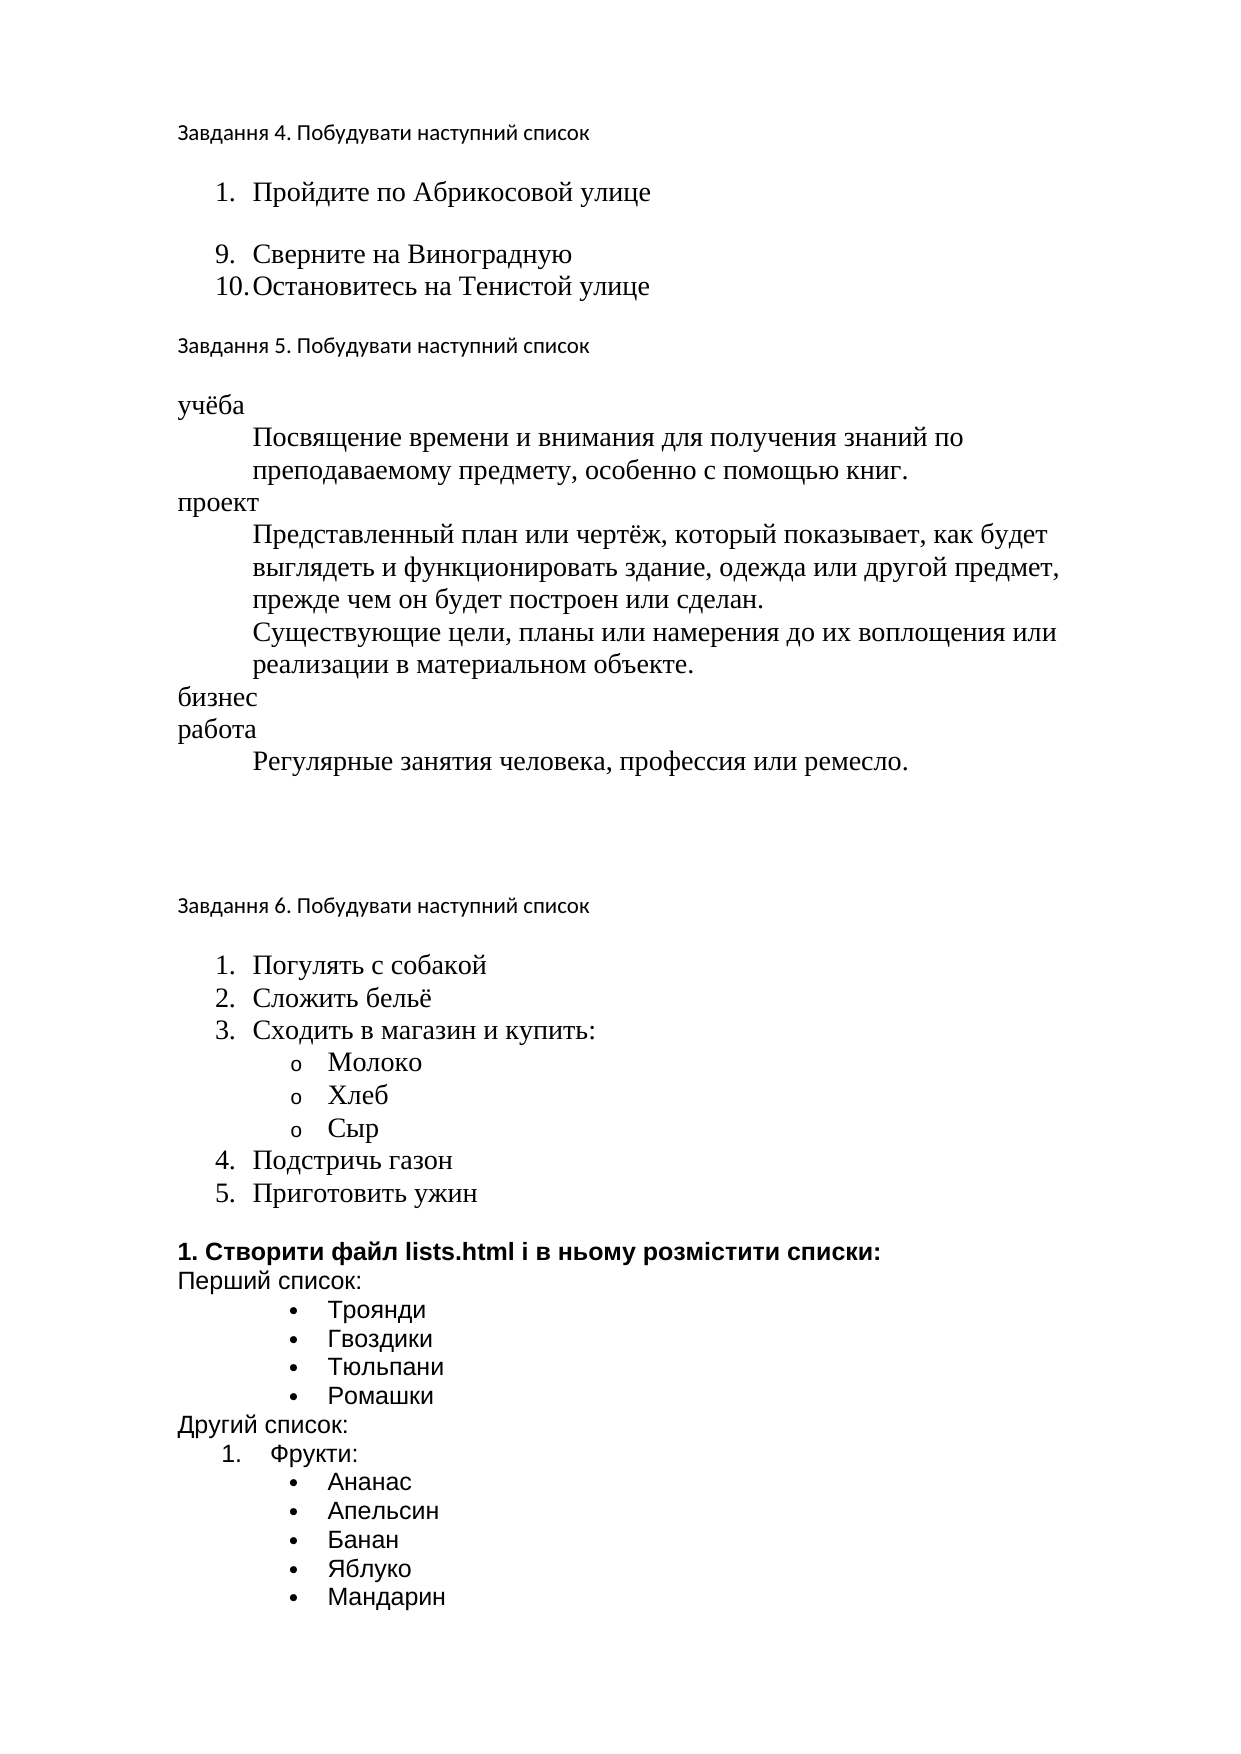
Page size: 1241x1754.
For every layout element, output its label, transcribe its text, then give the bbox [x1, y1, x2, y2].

text работа [177, 712, 1152, 744]
list Троянди [290, 1295, 1152, 1323]
list Яблуко [290, 1553, 1152, 1582]
text Завдання 5. Побудувати наступний список [177, 331, 1152, 359]
list Приготовить ужин [215, 1176, 1152, 1208]
text Посвящение времени и внимания для получения знаний по преподаваемому предмету, особенно с помощью книг. [252, 420, 1152, 485]
text Перший список: [177, 1266, 1152, 1295]
list Сходить в магазин и купить: [215, 1013, 1152, 1046]
list Апельсин [290, 1496, 1152, 1525]
list Ананас [290, 1467, 1152, 1496]
list Остановитесь на Тенистой улице [215, 269, 1152, 302]
text 1. Створити файл lists.html і в ньому розмістити списки: [177, 1237, 1152, 1266]
text Представленный план или чертёж, который показывает, как будет выглядеть и функционировать здание, одежда или другой предмет, прежде чем он будет построен или сделан. [252, 518, 1152, 615]
list Банан [290, 1525, 1152, 1553]
text проект [177, 485, 1152, 518]
list Погулять с собакой [215, 948, 1152, 981]
text учёба [177, 388, 1152, 420]
text Существующие цели, планы или намерения до их воплощения или реализации в материальном объекте. [252, 615, 1152, 679]
list Сложить бельё [215, 981, 1152, 1013]
list Гвоздики [290, 1323, 1152, 1352]
text Завдання 4. Побудувати наступний список [177, 118, 1152, 146]
list Мандарин [290, 1582, 1152, 1611]
list Хлеб [290, 1078, 1152, 1111]
list Сыр [290, 1111, 1152, 1143]
text бизнес [177, 679, 1152, 712]
text Завдання 6. Побудувати наступний список [177, 891, 1152, 919]
list Подстричь газон [215, 1143, 1152, 1176]
list Сверните на Виноградную [215, 237, 1152, 269]
list Ромашки [290, 1381, 1152, 1410]
list Молоко [290, 1046, 1152, 1078]
list Тюльпани [290, 1352, 1152, 1381]
text 1. Фрукти: [177, 1438, 1152, 1467]
list Пройдите по Абрикосовой улице [215, 175, 1152, 208]
text Регулярные занятия человека, профессия или ремесло. [252, 744, 1152, 777]
text Другий список: [177, 1410, 1152, 1438]
